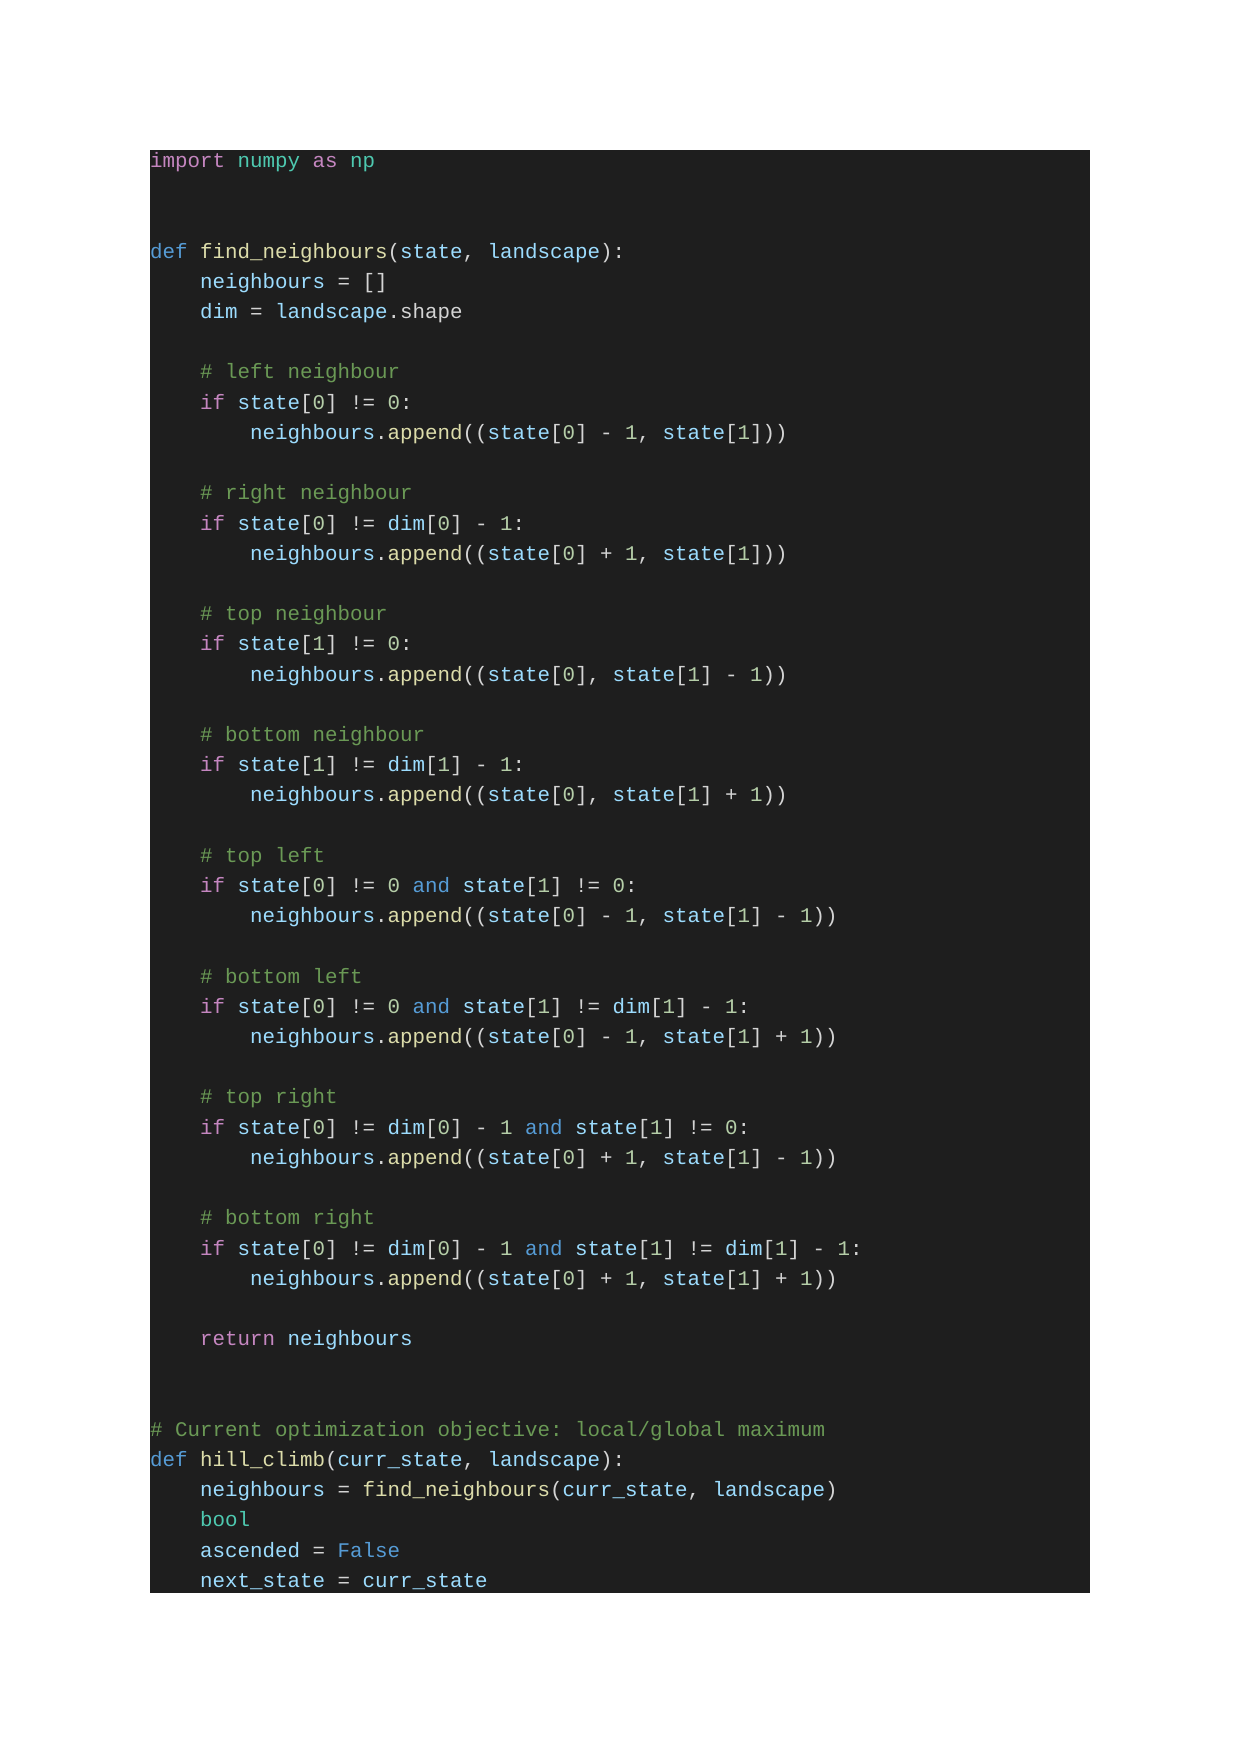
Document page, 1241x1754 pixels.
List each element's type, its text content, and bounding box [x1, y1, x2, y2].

text neighbours.append((state[0], state[1] + 1)) [150, 784, 1090, 808]
text # bottom neighbour [150, 724, 1090, 748]
text if state[1] != dim[1] - 1: [150, 754, 1090, 778]
text if state[0] != 0: [150, 392, 1090, 415]
text next_state = curr_state [150, 1570, 1090, 1593]
text def hill_climb(curr_state, landscape): [150, 1449, 1090, 1473]
text return neighbours [150, 1328, 1090, 1352]
text if state[0] != dim[0] - 1 and state[1] != dim[1] - 1: [150, 1237, 1090, 1261]
text if state[0] != dim[0] - 1 and state[1] != 0: [150, 1117, 1090, 1140]
text ascended = False [150, 1539, 1090, 1563]
text # top right [150, 1086, 1090, 1110]
text neighbours.append((state[0] + 1, state[1] + 1)) [150, 1268, 1090, 1291]
text neighbours = find_neighbours(curr_state, landscape) [150, 1479, 1090, 1503]
text neighbours.append((state[0] + 1, state[1])) [150, 543, 1090, 566]
text neighbours = [] [150, 271, 1090, 294]
text neighbours.append((state[0] + 1, state[1] - 1)) [150, 1147, 1090, 1171]
text if state[0] != 0 and state[1] != dim[1] - 1: [150, 996, 1090, 1019]
text neighbours.append((state[0] - 1, state[1] + 1)) [150, 1026, 1090, 1050]
text # left neighbour [150, 361, 1090, 385]
text if state[0] != dim[0] - 1: [150, 512, 1090, 536]
text import numpy as np [150, 150, 1090, 174]
text neighbours.append((state[0] - 1, state[1] - 1)) [150, 905, 1090, 929]
text if state[1] != 0: [150, 633, 1090, 657]
text if state[0] != 0 and state[1] != 0: [150, 875, 1090, 899]
text # top left [150, 845, 1090, 868]
text # bottom left [150, 966, 1090, 989]
text neighbours.append((state[0] - 1, state[1])) [150, 422, 1090, 446]
text def find_neighbours(state, landscape): [150, 241, 1090, 264]
text neighbours.append((state[0], state[1] - 1)) [150, 663, 1090, 687]
text # right neighbour [150, 482, 1090, 506]
text # Current optimization objective: local/global maximum [150, 1419, 1090, 1442]
text # top neighbour [150, 603, 1090, 627]
text bool [150, 1509, 1090, 1533]
text # bottom right [150, 1207, 1090, 1231]
text dim = landscape.shape [150, 301, 1090, 325]
